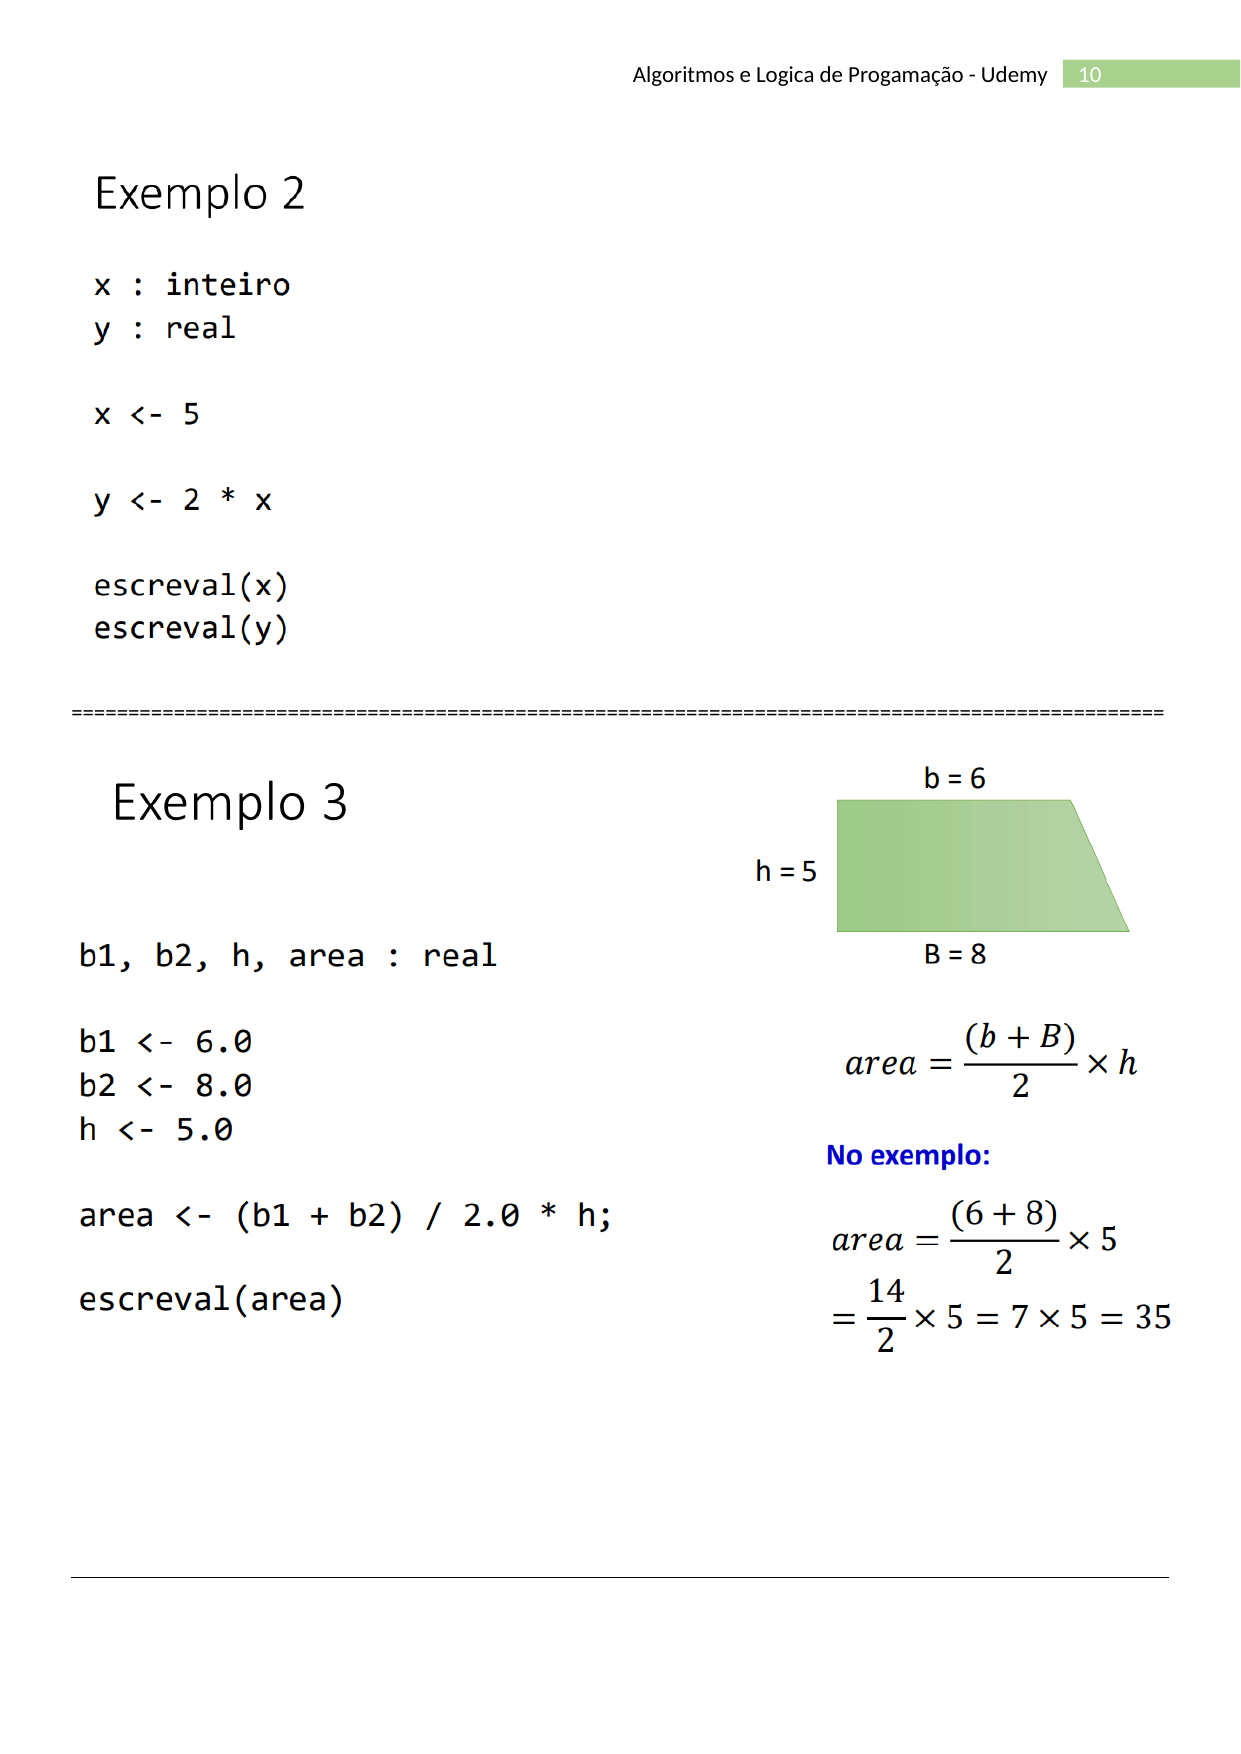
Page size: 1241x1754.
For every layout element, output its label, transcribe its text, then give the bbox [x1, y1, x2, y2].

picture [56, 763, 1182, 1360]
list ================================================================================================ [71, 698, 1169, 726]
picture [71, 147, 323, 666]
